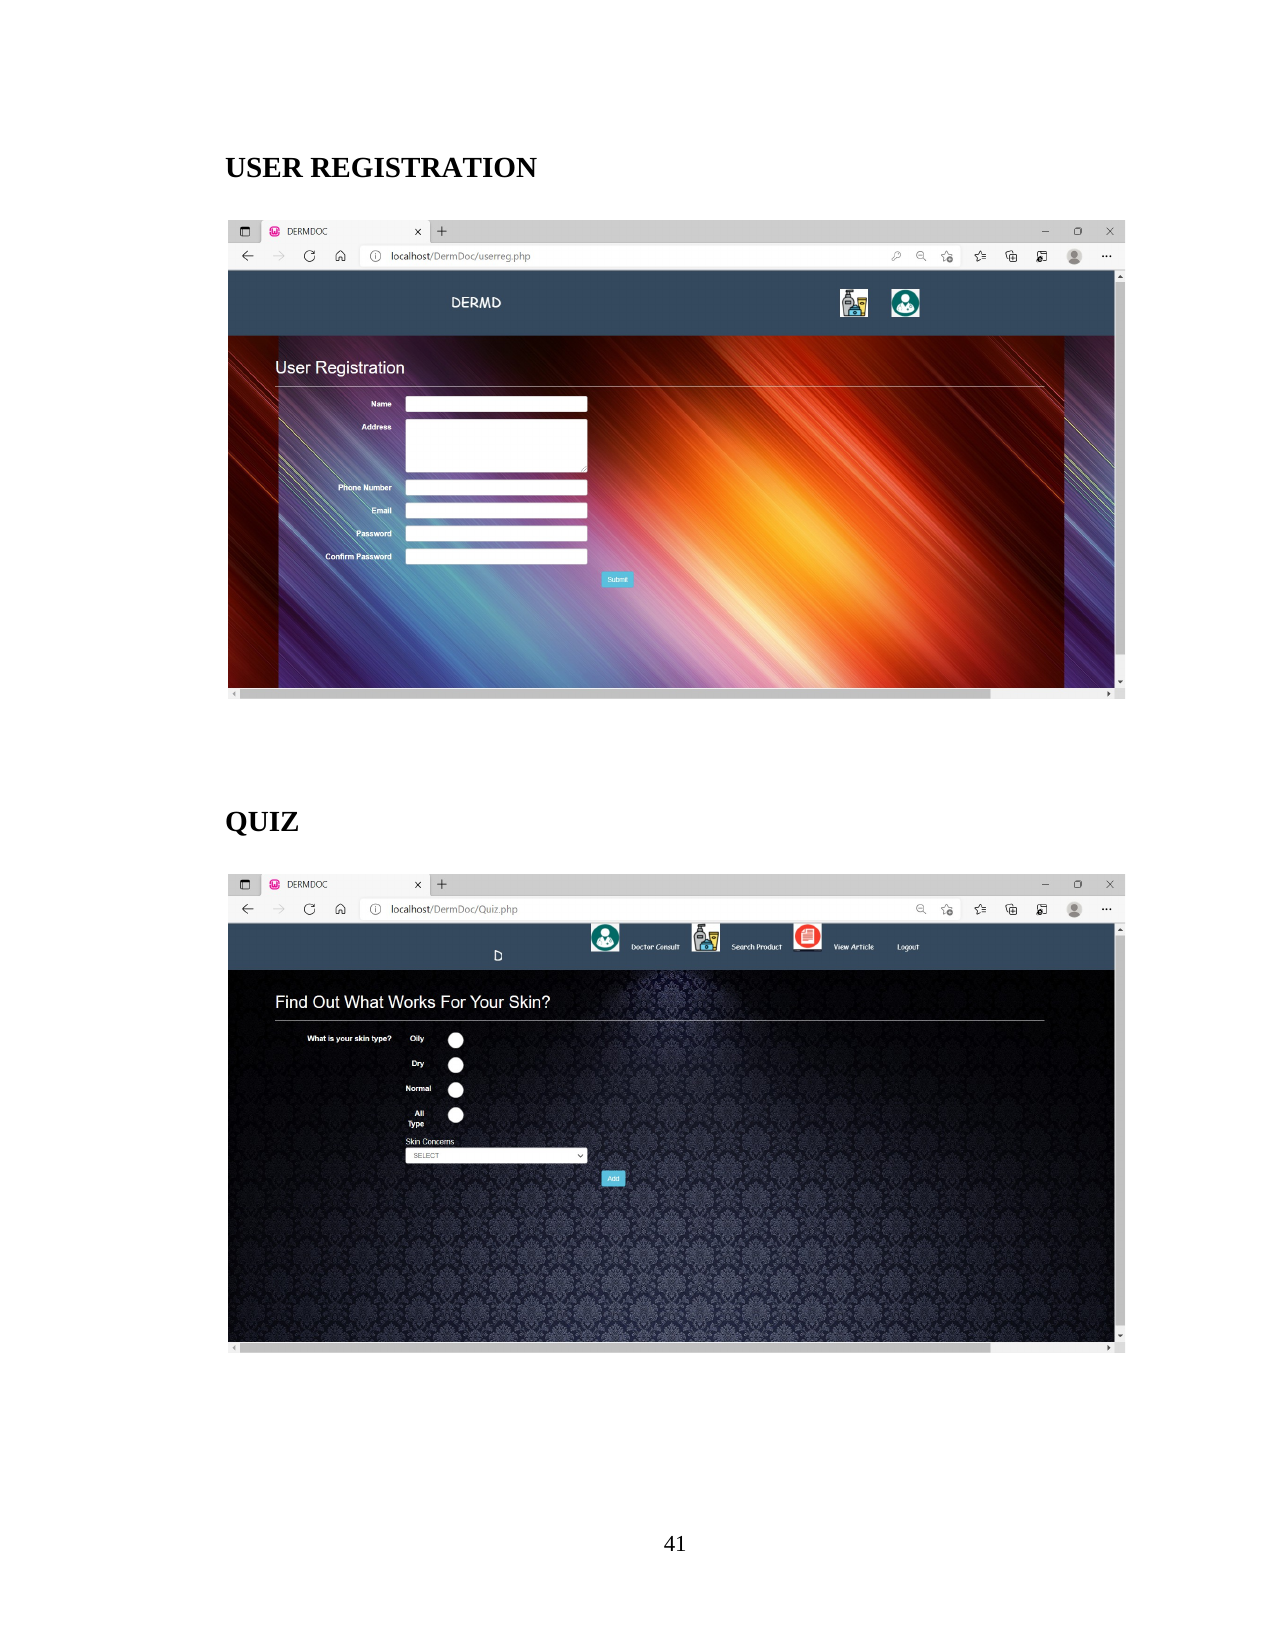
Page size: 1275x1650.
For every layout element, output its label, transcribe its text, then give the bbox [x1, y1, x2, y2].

picture [228, 874, 1126, 1353]
picture [228, 220, 1126, 699]
text QUIZ [225, 804, 1271, 837]
subtitle USER REGISTRATION [225, 150, 1271, 183]
